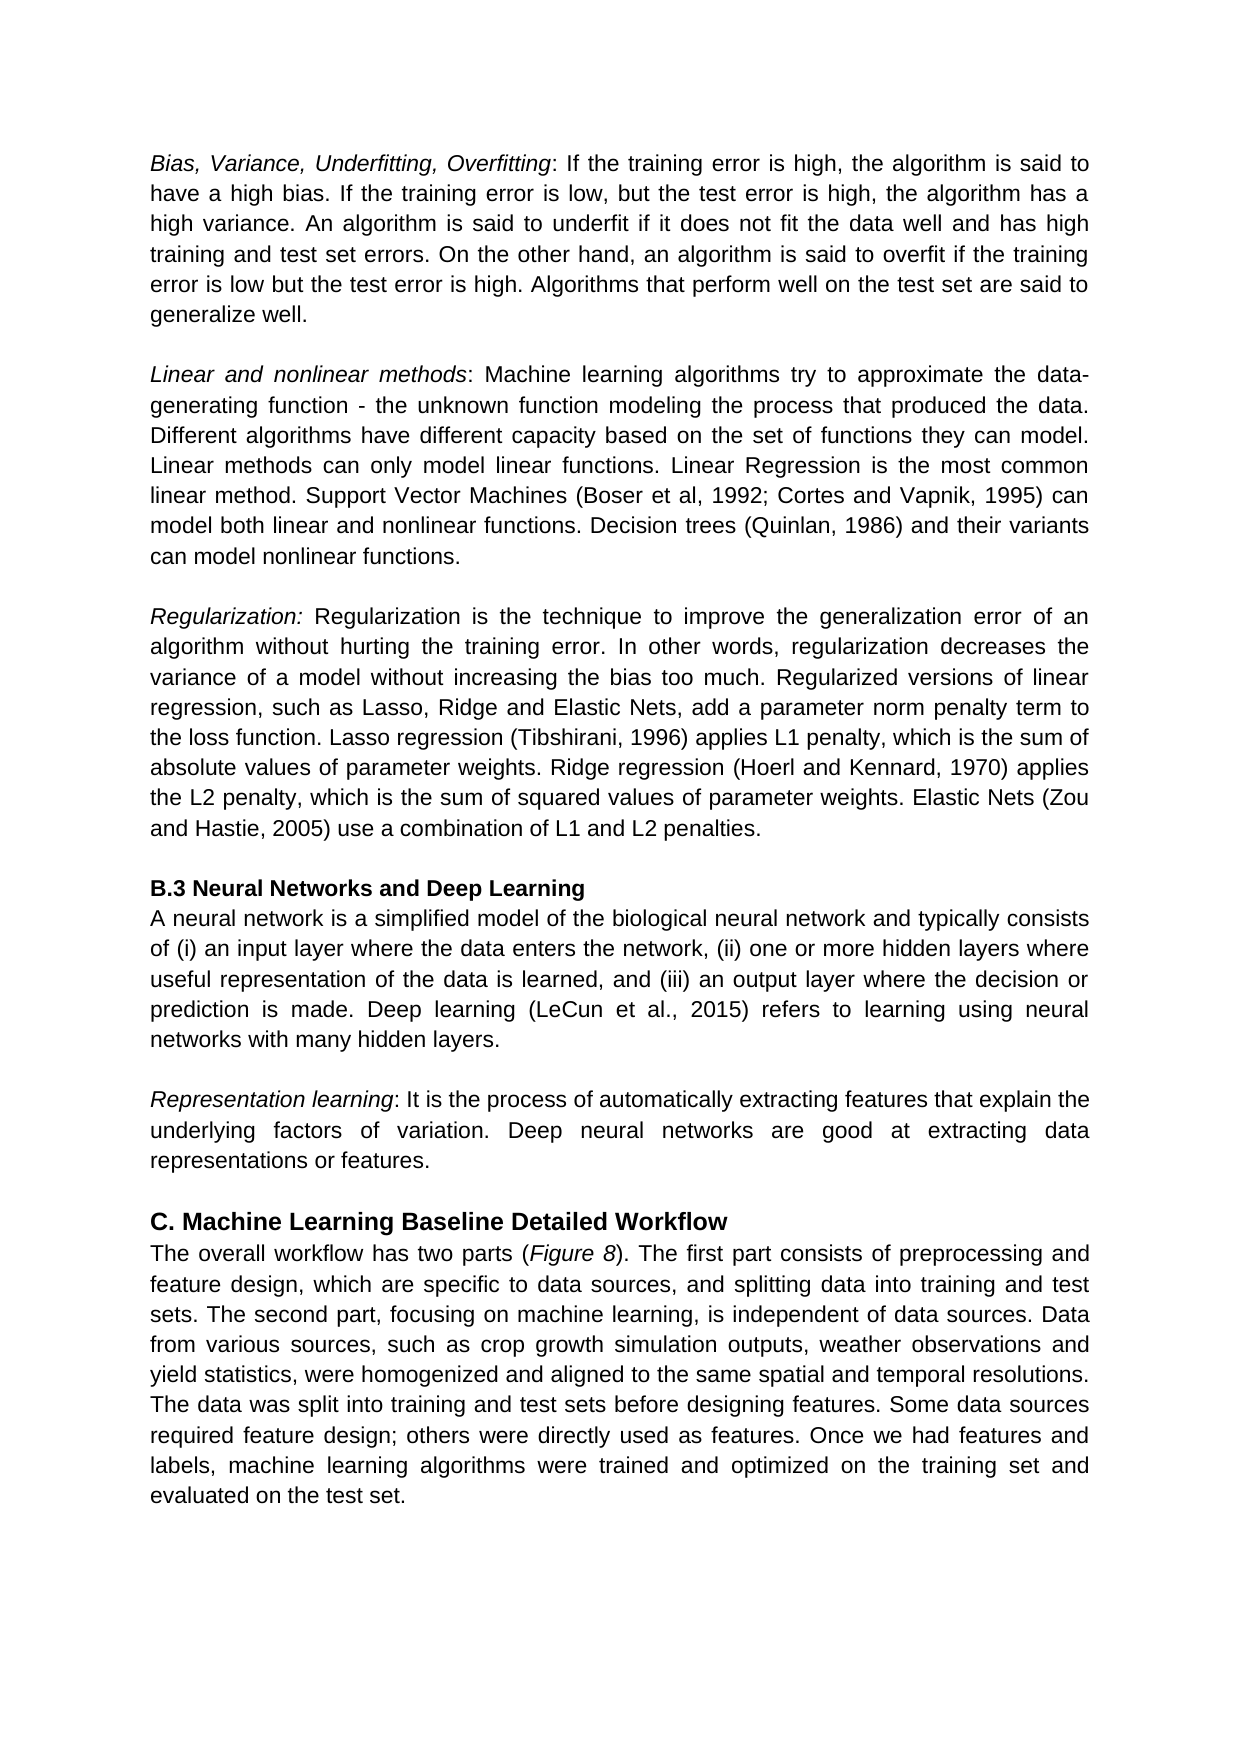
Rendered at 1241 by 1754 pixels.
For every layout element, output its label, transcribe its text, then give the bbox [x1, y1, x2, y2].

text Regularization: Regularization is the technique to improve the generalization error of an algorithm without hurting the training error. In other words, regularization decreases the variance of a model without increasing the bias too much. Regularized versions of linear regression, such as Lasso, Ridge and Elastic Nets, add a parameter norm penalty term to the loss function. Lasso regression (Tibshirani, 1996) applies L1 penalty, which is the sum of absolute values of parameter weights. Ridge regression (Hoerl and Kennard, 1970) applies the L2 penalty, which is the sum of squared values of parameter weights. Elastic Nets (Zou and Hastie, 2005) use a combination of L1 and L2 penalties. [150, 603, 1090, 841]
subtitle C. Machine Learning Baseline Detailed Workflow [150, 1207, 1090, 1236]
subtitle B.3 Neural Networks and Deep Learning [150, 875, 1090, 901]
text Linear and nonlinear methods: Machine learning algorithms try to approximate the data-generating function - the unknown function modeling the process that produced the data. Different algorithms have different capacity based on the set of functions they can model. Linear methods can only model linear functions. Linear Regression is the most common linear method. Support Vector Machines (Boser et al, 1992; Cortes and Vapnik, 1995) can model both linear and nonlinear functions. Decision trees (Quinlan, 1986) and their variants can model nonlinear functions. [150, 361, 1090, 569]
text The overall workflow has two parts (Figure 8). The first part consists of preprocessing and feature design, which are specific to data sources, and splitting data into training and test sets. The second part, focusing on machine learning, is independent of data sources. Data from various sources, such as crop growth simulation outputs, weather observations and yield statistics, were homogenized and aligned to the same spatial and temporal resolutions. The data was split into training and test sets before designing features. Some data sources required feature design; others were directly used as features. Once we had features and labels, machine learning algorithms were trained and optimized on the training set and evaluated on the test set. [150, 1240, 1090, 1508]
text Representation learning: It is the process of automatically extracting features that explain the underlying factors of variation. Deep neural networks are good at extracting data representations or features. [150, 1086, 1090, 1173]
text A neural network is a simplified model of the biological neural network and typically consists of (i) an input layer where the data enters the network, (ii) one or more hidden layers where useful representation of the data is learned, and (iii) an output layer where the decision or prediction is made. Deep learning (LeCun et al., 2015) refers to learning using neural networks with many hidden layers. [150, 905, 1090, 1052]
text Bias, Variance, Underfitting, Overfitting: If the training error is high, the algorithm is said to have a high bias. If the training error is low, but the test error is high, the algorithm has a high variance. An algorithm is said to underfit if it does not fit the data well and has high training and test set errors. On the other hand, an algorithm is said to overfit if the training error is low but the test error is high. Algorithms that perform well on the test set are said to generalize well. [150, 150, 1090, 327]
